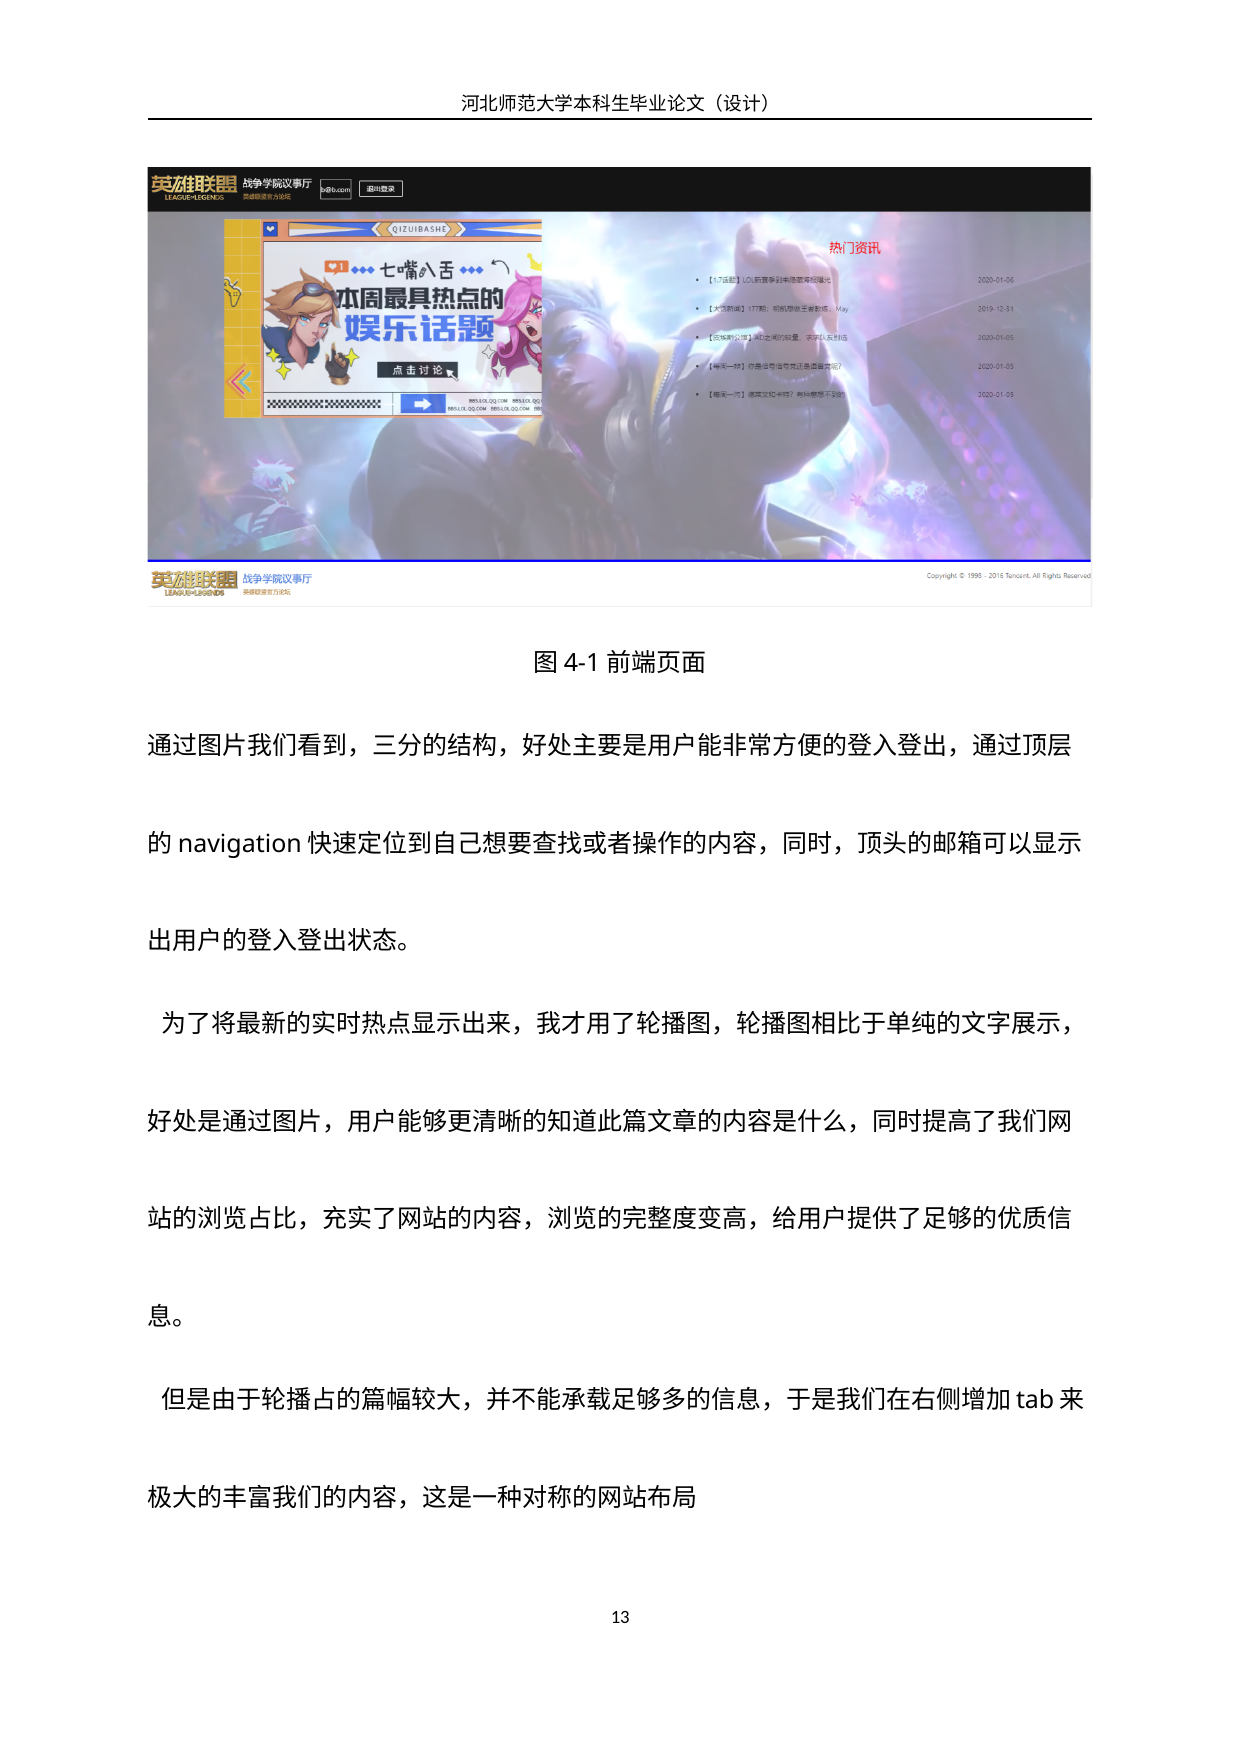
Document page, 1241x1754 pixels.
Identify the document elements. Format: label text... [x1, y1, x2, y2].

list 图4-1 前端页面 [148, 628, 1092, 693]
list 为了将最新的实时热点显示出来，我才用了轮播图，轮播图相比于单纯的文字展示，好处是通过图片，用户能够更清晰的知道此篇文章的内容是什么，同时提高了我们网站的浏览占比，充实了网站的内容，浏览的完整度变高，给用户提供了足够的优质信息。 [148, 989, 1092, 1347]
picture [147, 167, 1093, 607]
list 通过图片我们看到，三分的结构，好处主要是用户能非常方便的登入登出，通过顶层的navigation快速定位到自己想要查找或者操作的内容，同时，顶头的邮箱可以显示出用户的登入登出状态。 [148, 711, 1092, 971]
list 但是由于轮播占的篇幅较大，并不能承载足够多的信息，于是我们在右侧增加tab来极大的丰富我们的内容，这是一种对称的网站布局 [148, 1365, 1092, 1528]
